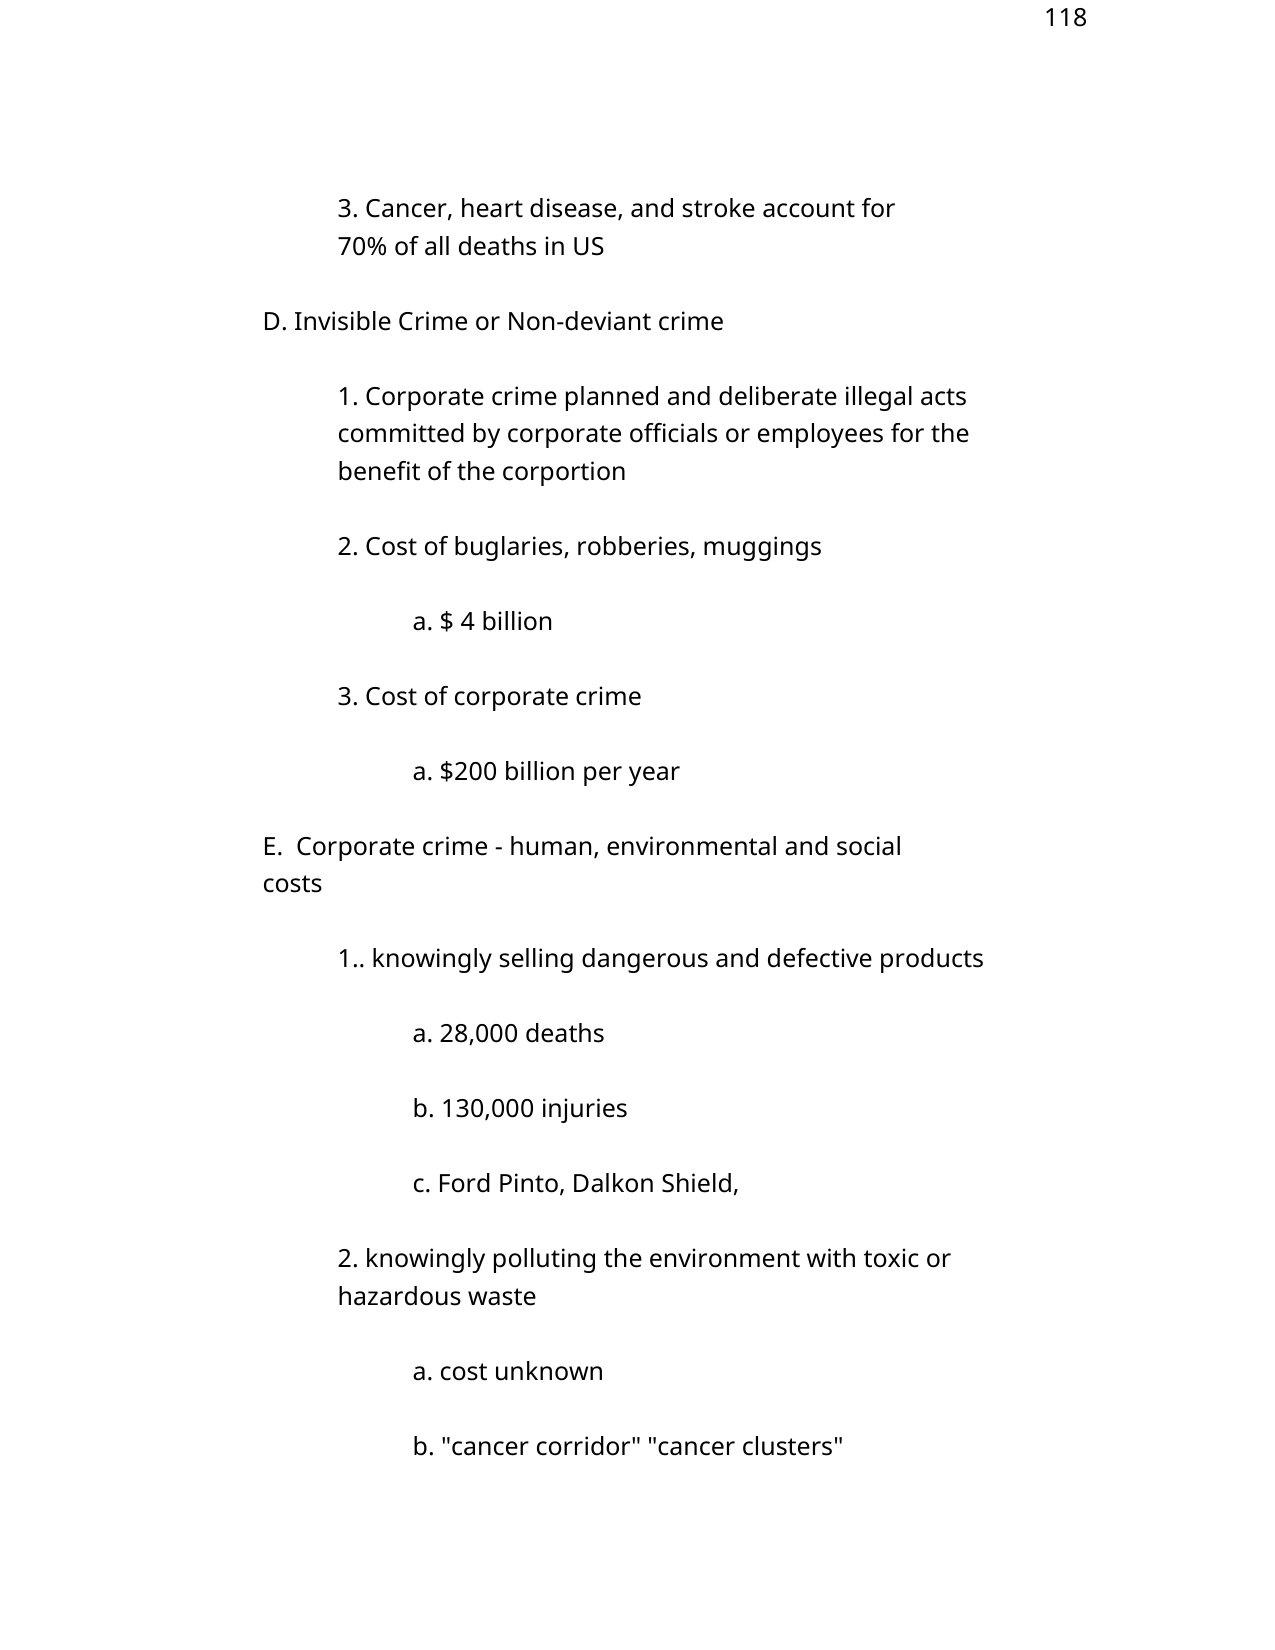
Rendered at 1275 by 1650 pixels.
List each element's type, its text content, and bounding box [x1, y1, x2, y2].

text committed by corporate officials or employees for the [187, 412, 1087, 450]
text 3. Cost of corporate crime [187, 675, 1087, 712]
text a. $ 4 billion [187, 600, 1087, 637]
text 70% of all deaths in US [187, 225, 1087, 262]
text 1.. knowingly selling dangerous and defective products [187, 937, 1087, 975]
text costs [187, 862, 1087, 900]
text a. cost unknown [187, 1350, 1087, 1387]
text 2. knowingly polluting the environment with toxic or hazardous waste [187, 1237, 1087, 1312]
text a. $200 billion per year [187, 750, 1087, 787]
text c. Ford Pinto, Dalkon Shield, [187, 1162, 1087, 1200]
text 3. Cancer, heart disease, and stroke account for [187, 187, 1087, 225]
text b. 130,000 injuries [187, 1087, 1087, 1125]
text benefit of the corportion [187, 450, 1087, 487]
text E. Corporate crime - human, environmental and social [187, 825, 1087, 862]
text 2. Cost of buglaries, robberies, muggings [187, 525, 1087, 562]
text 1. Corporate crime planned and deliberate illegal acts [187, 375, 1087, 412]
text a. 28,000 deaths [187, 1012, 1087, 1050]
text b. "cancer corridor" "cancer clusters" [187, 1425, 1087, 1462]
text D. Invisible Crime or Non-deviant crime [187, 300, 1087, 337]
